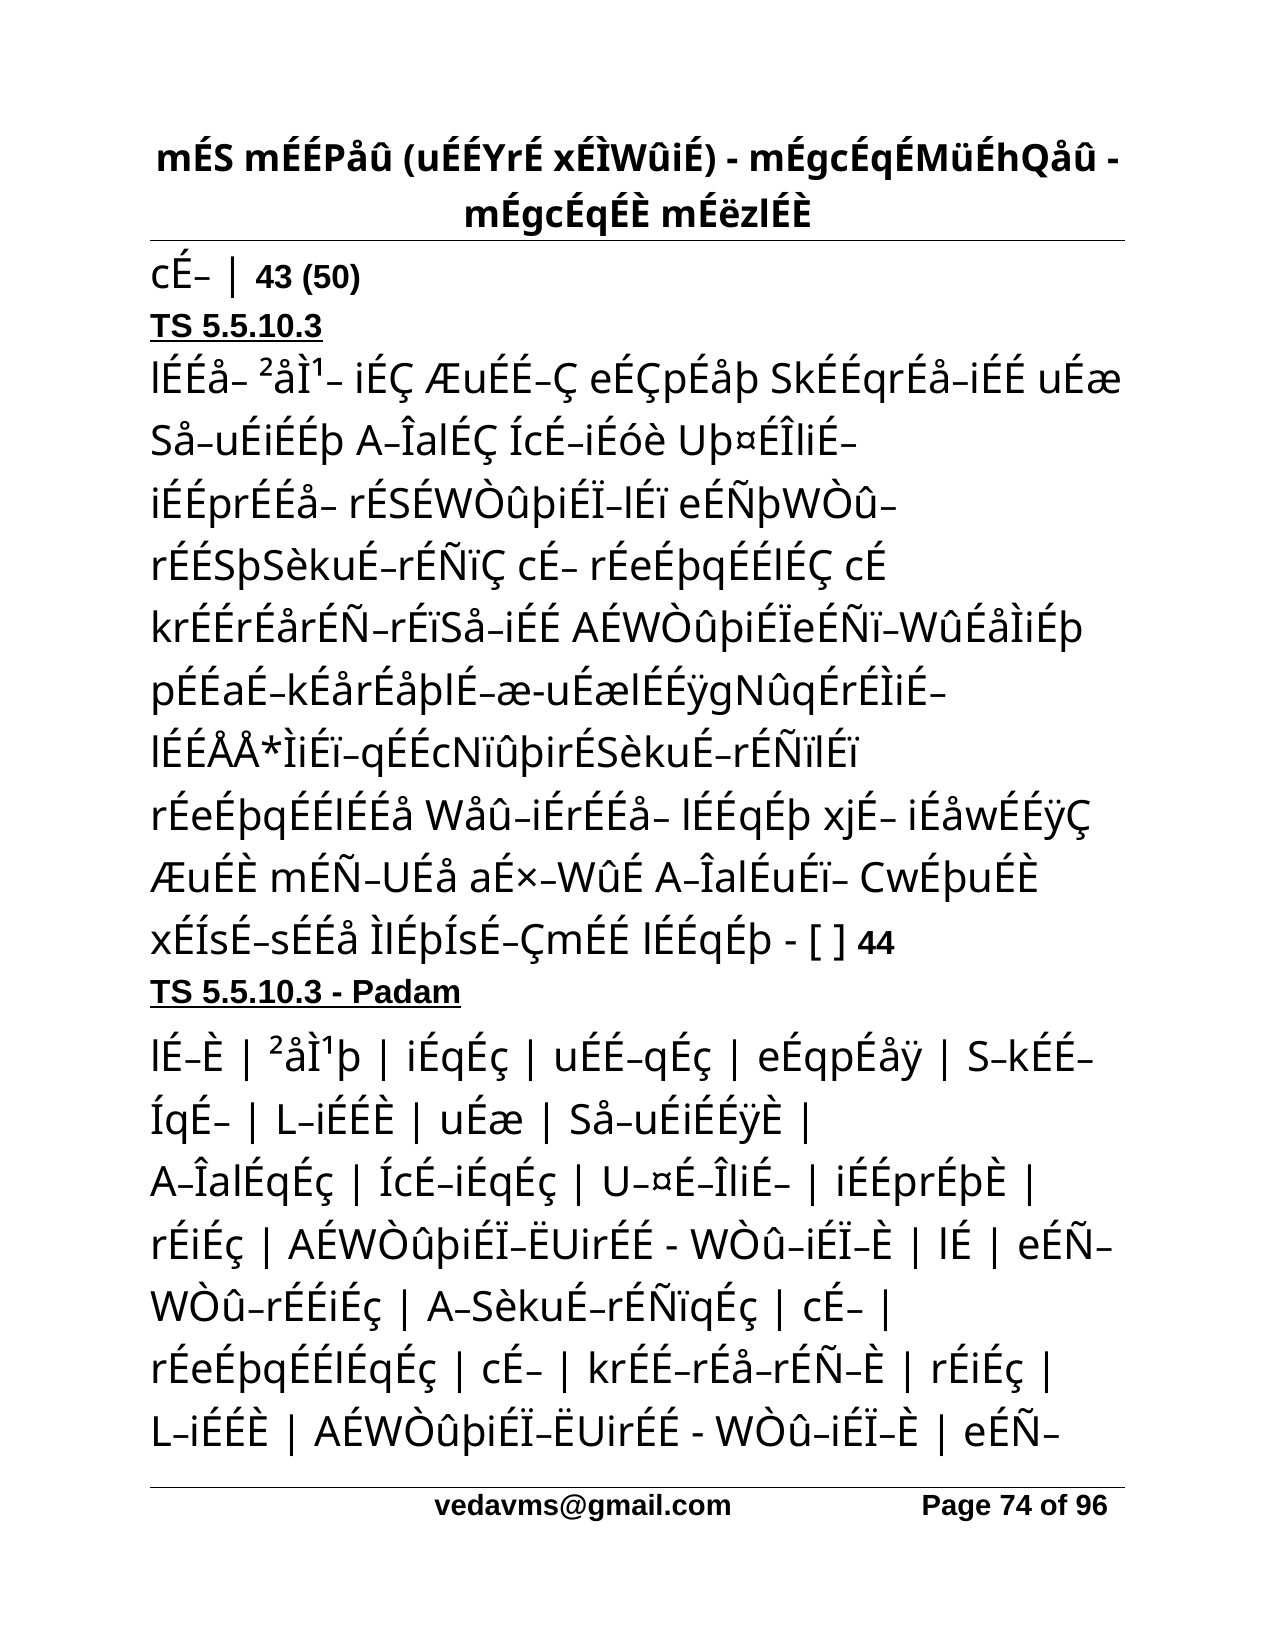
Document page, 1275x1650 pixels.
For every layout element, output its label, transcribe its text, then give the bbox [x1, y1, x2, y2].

text iÉÉprÉÉå– rÉSÉWÒûþiÉÏ–lÉï eÉÑþWÒû–rÉÉSþSèkuÉ–rÉÑïÇ cÉ– rÉeÉþqÉÉlÉÇ cÉ krÉÉrÉårÉÑ–rÉïSå–iÉÉ AÉWÒûþiÉÏeÉÑï–WûÉåÌiÉþ pÉÉaÉ–kÉårÉåþlÉ–æ-uÉælÉÉÿgNûqÉrÉÌiÉ– lÉÉÅÅ*ÌiÉï–qÉÉcNïûþirÉSèkuÉ–rÉÑïlÉï rÉeÉþqÉÉlÉÉå Wåû–iÉrÉÉå– lÉÉqÉþ xjÉ– iÉåwÉÉÿÇ ÆuÉÈ mÉÑ–UÉå aÉ×–WûÉ A–ÎalÉuÉï– CwÉþuÉÈ [150, 473, 1125, 904]
text TS 5.5.10.3 - Padam [150, 973, 1158, 1011]
text lÉÉå– ²åÌ¹– iÉÇ ÆuÉÉ–Ç eÉÇpÉåþ SkÉÉqrÉå–iÉÉ uÉæ Så–uÉiÉÉþ A–ÎalÉÇ ÍcÉ–iÉóè Uþ¤ÉÎliÉ– [150, 349, 1125, 468]
text lÉ–È | ²åÌ¹þ | iÉqÉç | uÉÉ–qÉç | eÉqpÉåÿ | S–kÉÉ–ÍqÉ– | L–iÉÉÈ | uÉæ | Så–uÉiÉÉÿÈ | [150, 1027, 1125, 1146]
text TS 5.5.10.3 [150, 306, 1125, 345]
text xÉÍsÉ–sÉÉå ÌlÉþÍsÉ–ÇmÉÉ lÉÉqÉþ - [ ] 44 [150, 910, 1125, 967]
